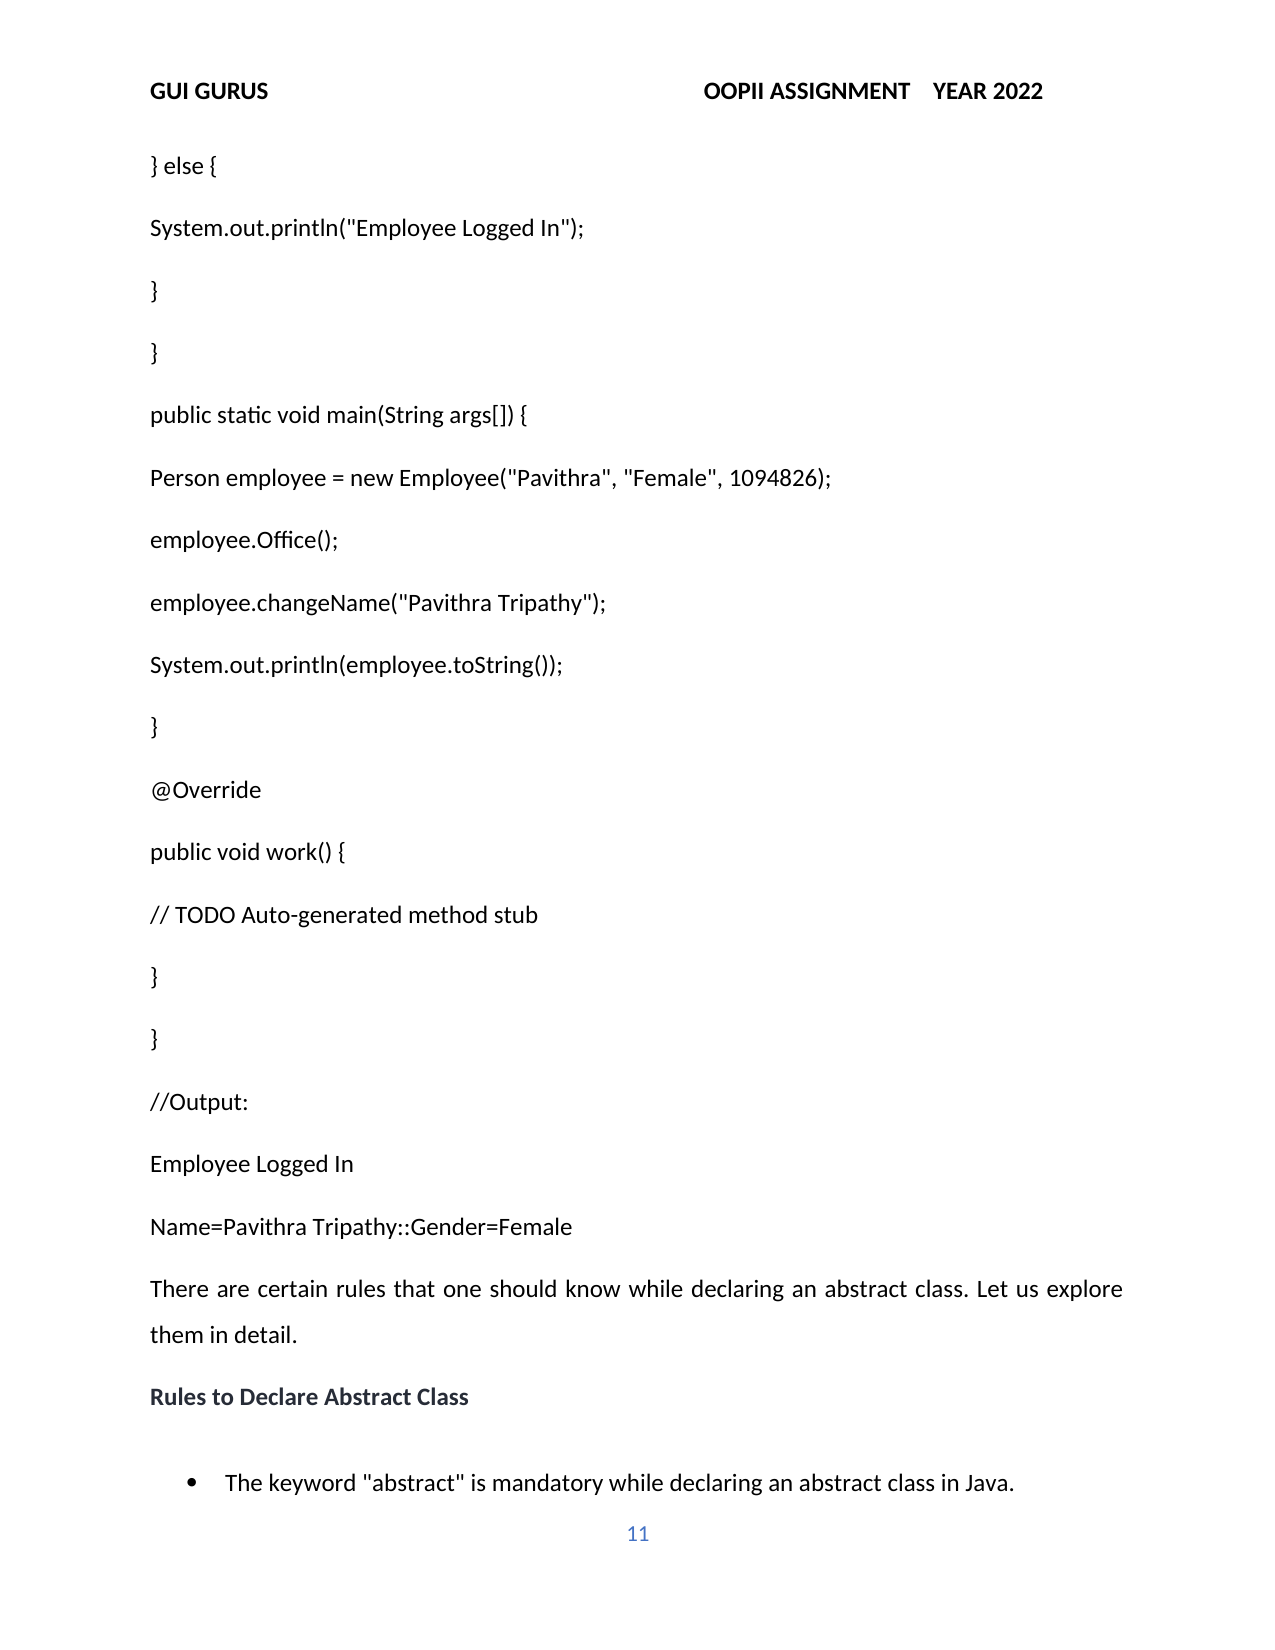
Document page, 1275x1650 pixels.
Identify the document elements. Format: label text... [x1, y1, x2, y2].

text public void work() { [150, 836, 1125, 867]
text } [150, 337, 1125, 368]
text //Output: [150, 1086, 1125, 1116]
text Rules to Declare Abstract Class [150, 1381, 1125, 1412]
list The keyword "abstract" is mandatory while declaring an abstract class in Java. [187, 1468, 1125, 1498]
text } [150, 1023, 1125, 1054]
text Employee Logged In [150, 1148, 1125, 1179]
text public static void main(String args[]) { [150, 399, 1125, 430]
text @Override [150, 774, 1125, 804]
text System.out.println(employee.toString()); [150, 649, 1125, 680]
text } [150, 275, 1125, 305]
text // TODO Auto-generated method stub [150, 899, 1125, 929]
text System.out.println("Employee Logged In"); [150, 212, 1125, 243]
text } [150, 961, 1125, 992]
text } else { [150, 150, 1125, 181]
text Name=Pavithra Tripathy::Gender=Female [150, 1211, 1125, 1241]
text } [150, 712, 1125, 742]
text employee.changeName("Pavithra Tripathy"); [150, 587, 1125, 617]
text Person employee = new Employee("Pavithra", "Female", 1094826); [150, 462, 1125, 492]
text There are certain rules that one should know while declaring an abstract class. Let us explore them in detail. [150, 1273, 1125, 1349]
text employee.Office(); [150, 524, 1125, 555]
